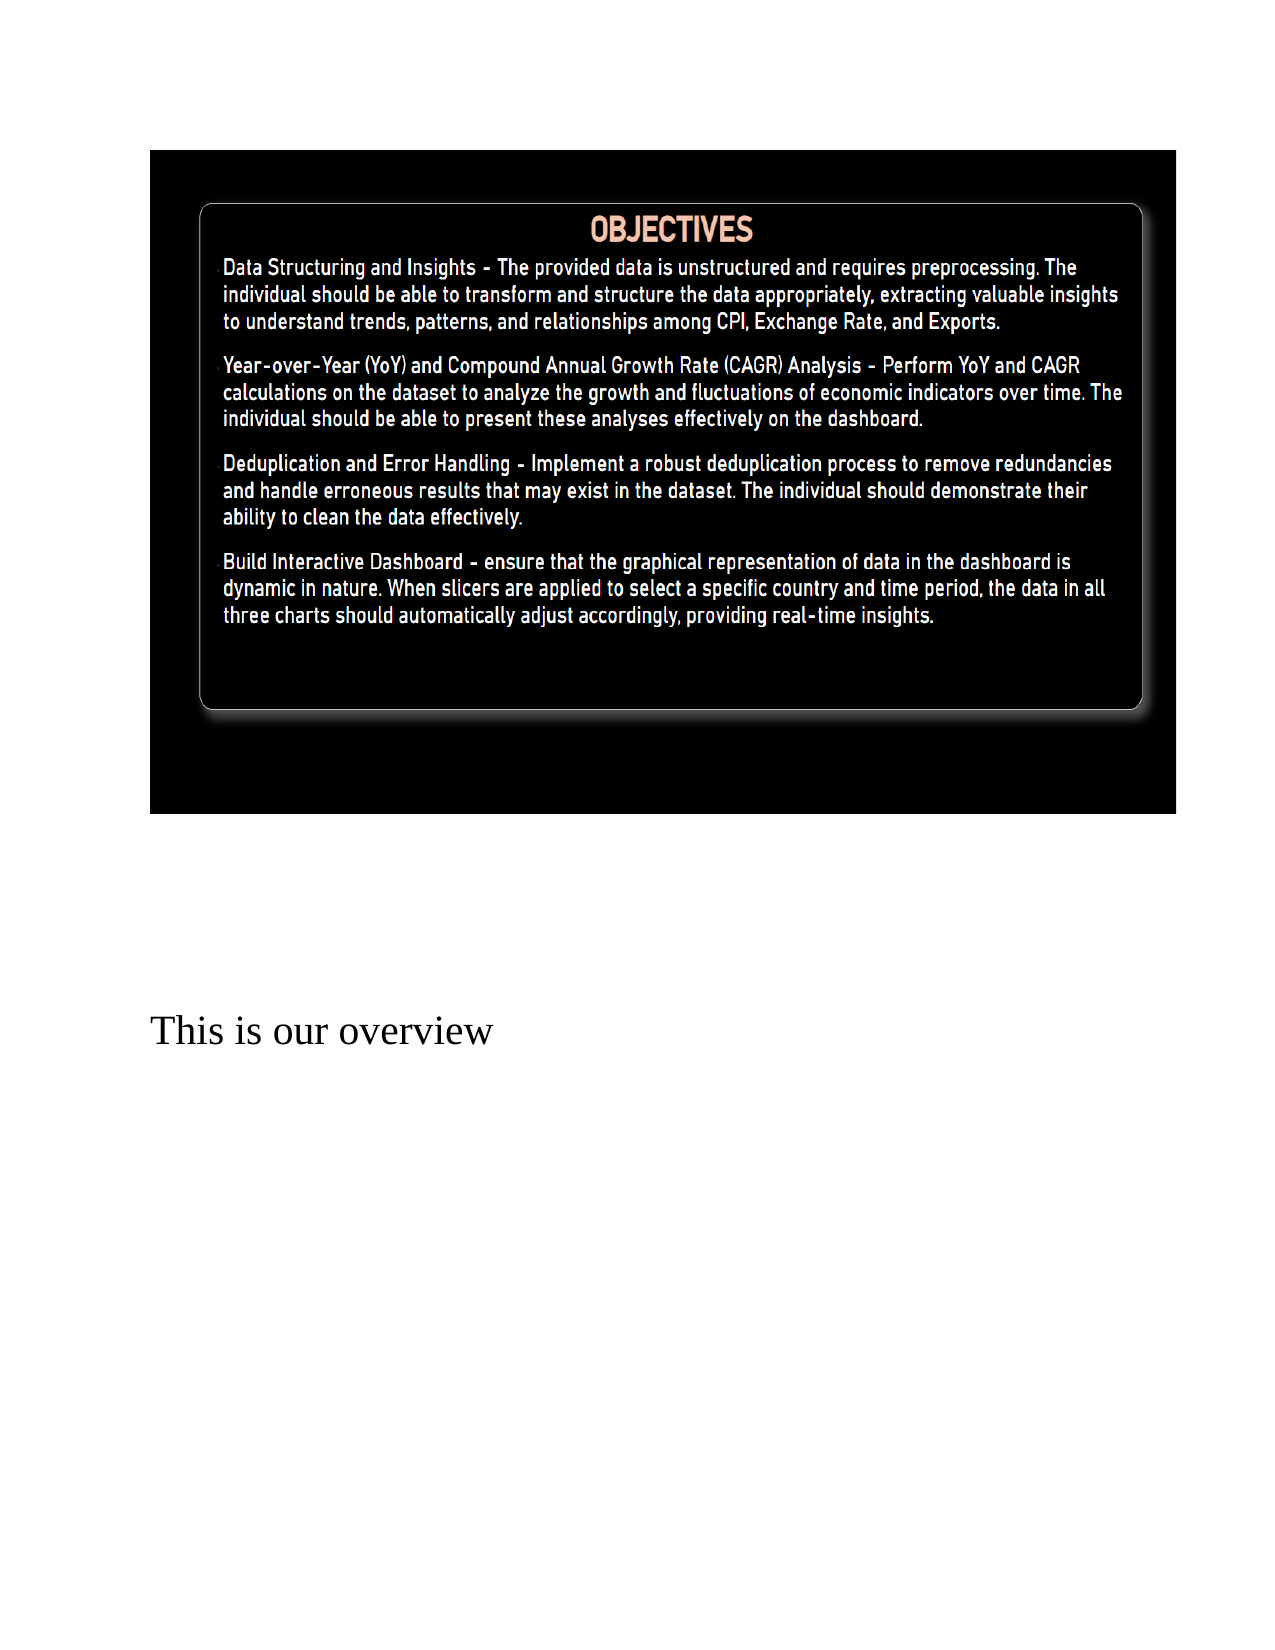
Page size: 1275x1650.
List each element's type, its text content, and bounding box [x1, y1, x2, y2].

picture [150, 150, 1177, 814]
text This is our overview [150, 1005, 1125, 1053]
